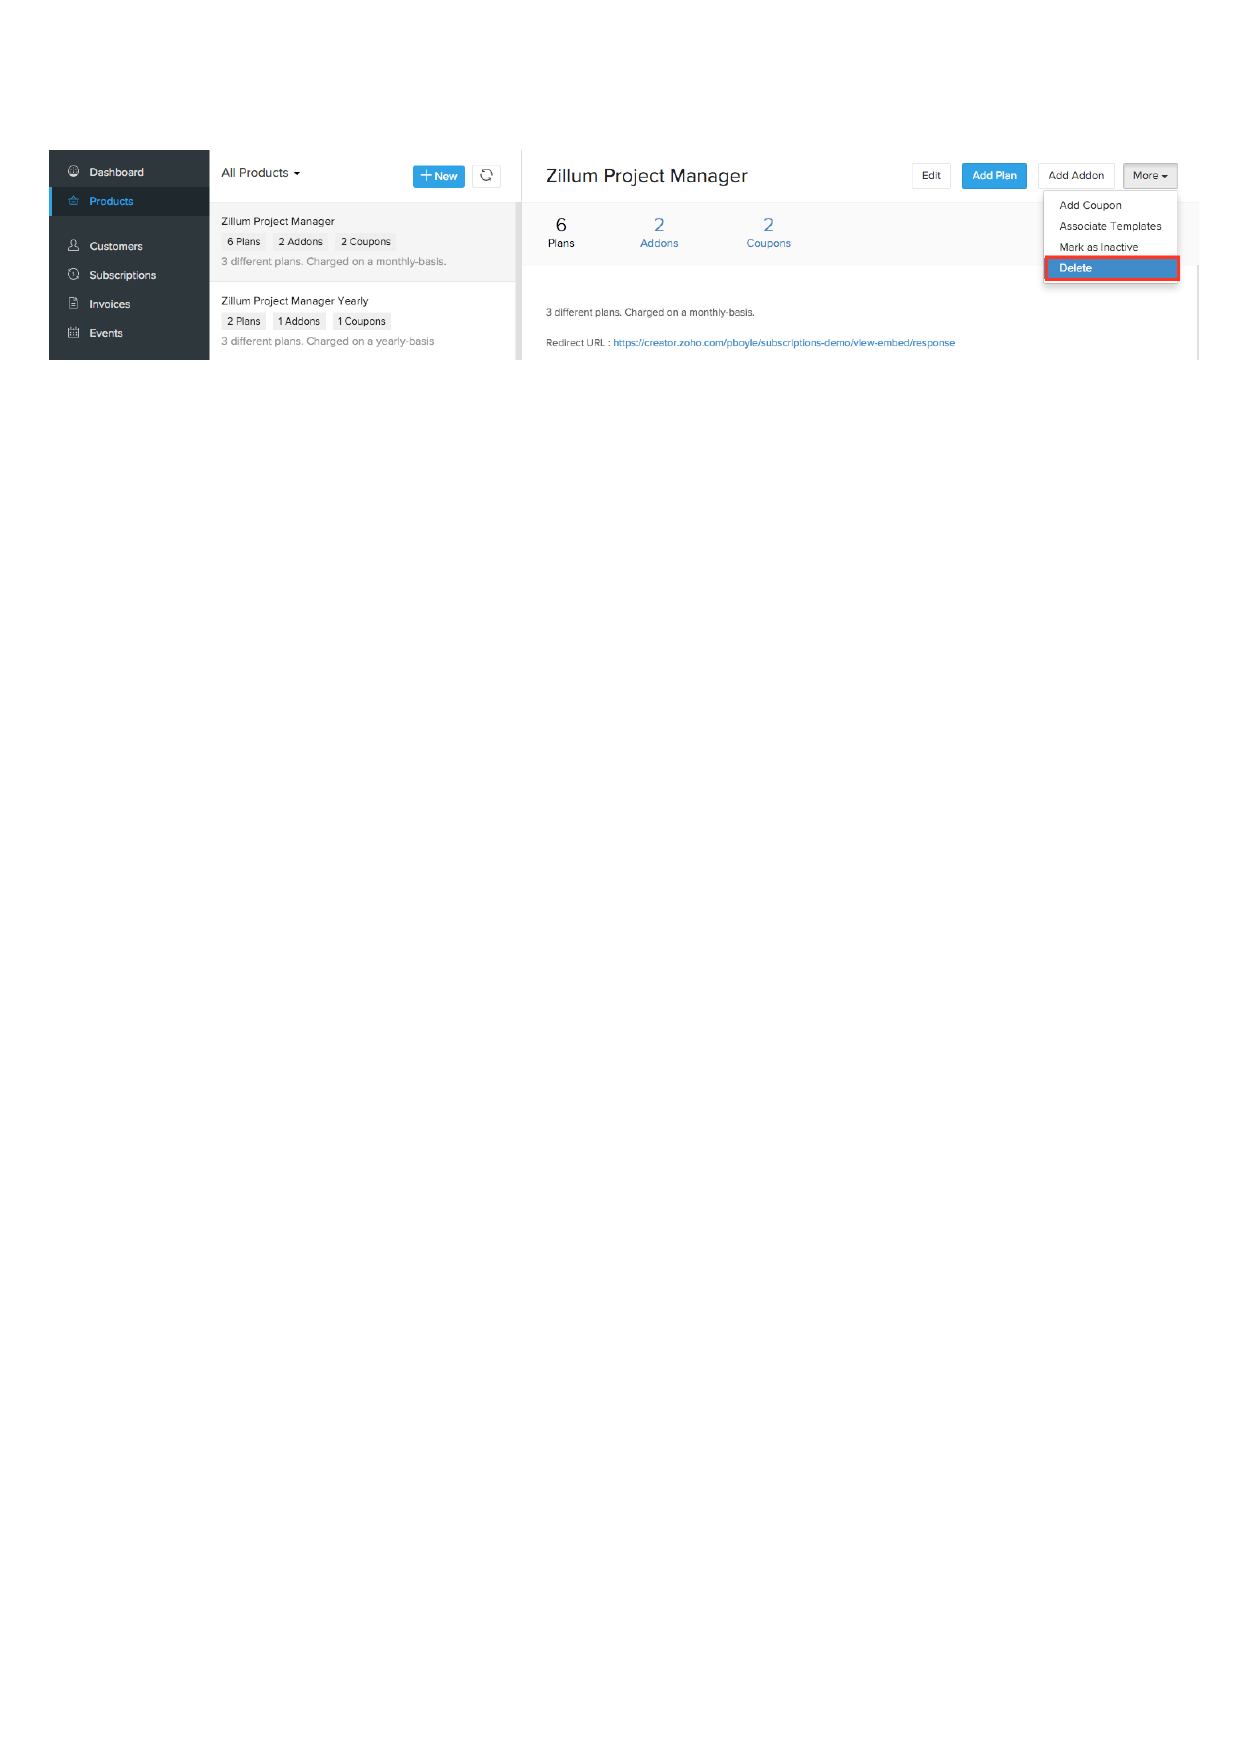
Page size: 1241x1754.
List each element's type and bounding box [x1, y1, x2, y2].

picture [49, 150, 1198, 360]
